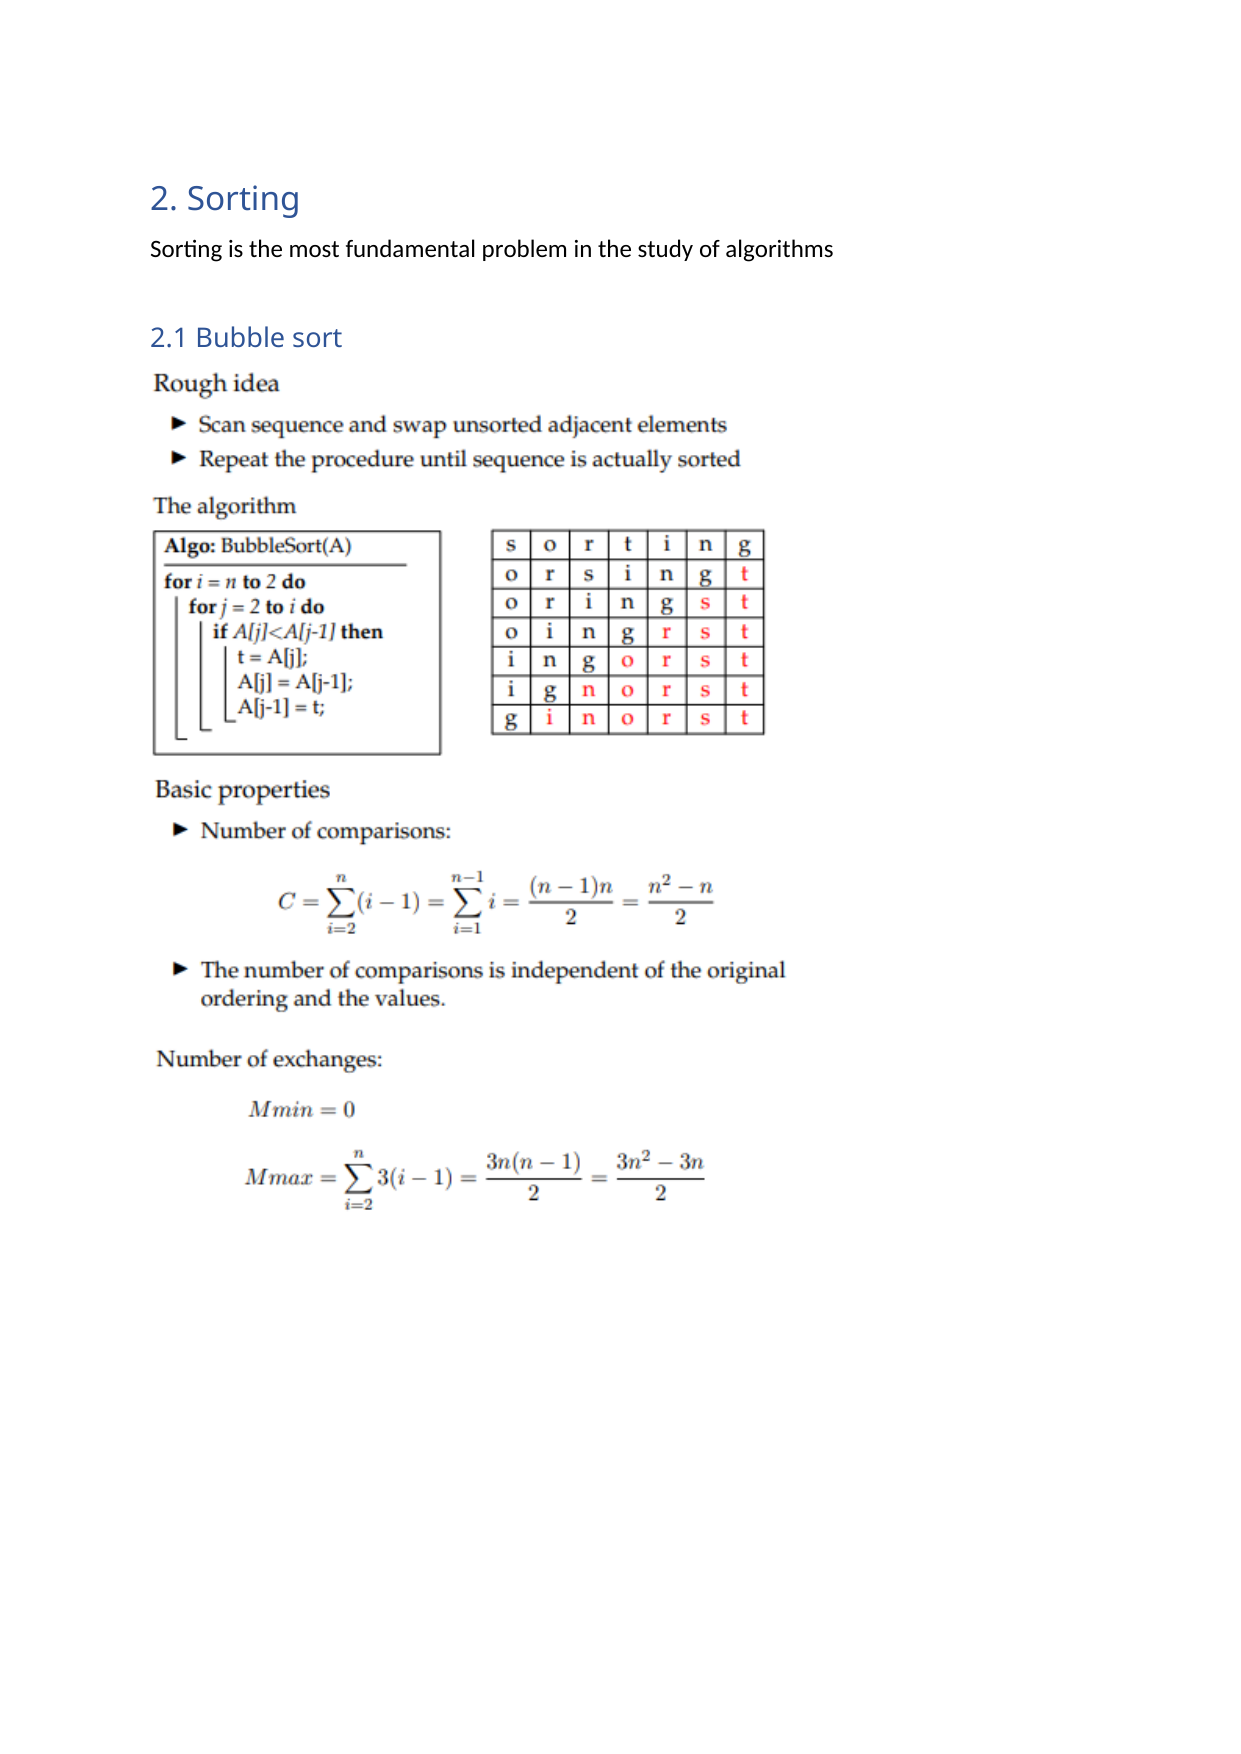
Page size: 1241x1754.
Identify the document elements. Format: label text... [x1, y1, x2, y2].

subtitle 2. Sorting [150, 175, 1090, 220]
subtitle 2.1 Bubble sort [150, 319, 1090, 356]
picture [150, 368, 774, 759]
picture [150, 1043, 722, 1221]
text Sorting is the most fundamental problem in the study of algorithms [150, 233, 1090, 263]
picture [150, 771, 793, 1031]
